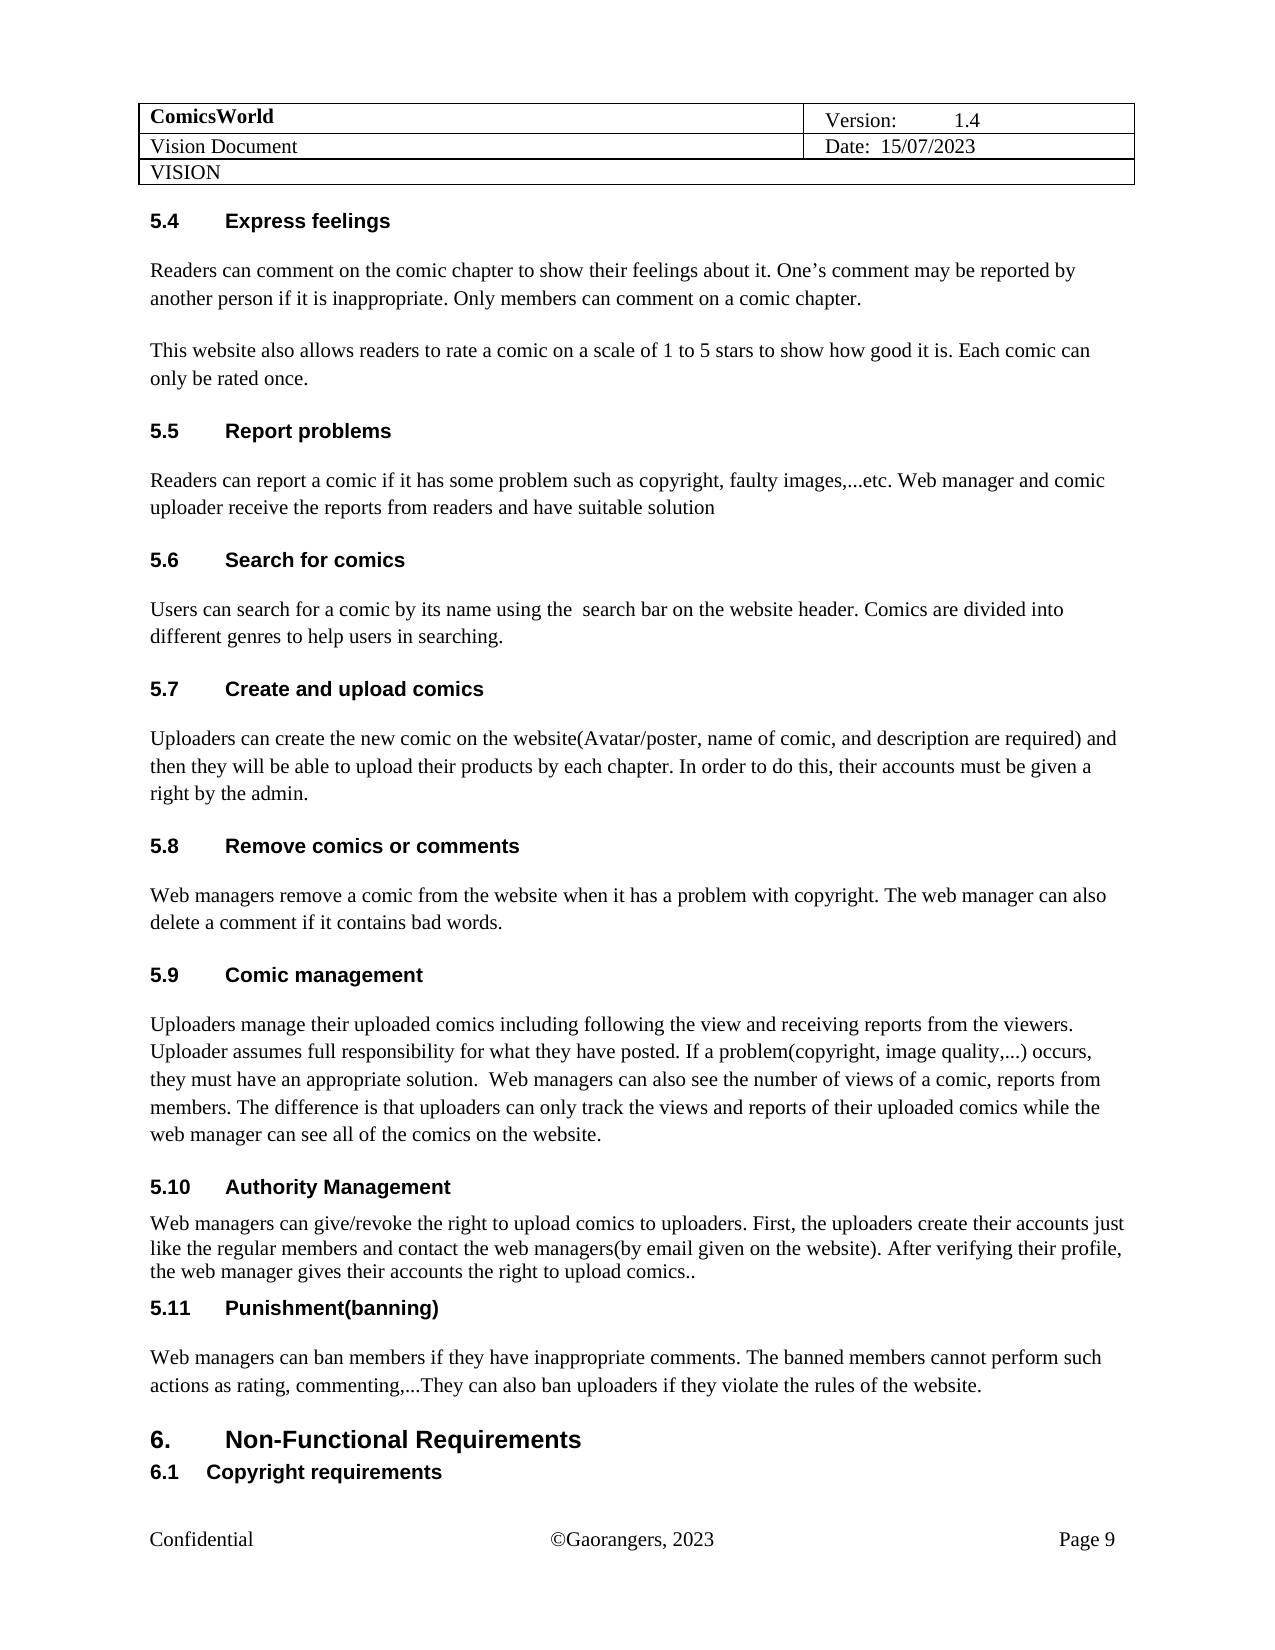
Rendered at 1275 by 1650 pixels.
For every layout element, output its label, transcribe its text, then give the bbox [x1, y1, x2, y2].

list Report problems [150, 419, 1125, 443]
text Uploaders can create the new comic on the website(Avatar/poster, name of comic, and description are required) and then they will be able to upload their products by each chapter. In order to do this, their accounts must be given a right by the admin. [150, 726, 1125, 805]
text This website also allows readers to rate a comic on a scale of 1 to 5 stars to show how good it is. Each comic can only be rated once. [150, 338, 1125, 390]
text Web managers can give/revoke the right to upload comics to uploaders. First, the uploaders create their accounts just like the regular members and contact the web managers(by email given on the website). After verifying their profile, the web manager gives their accounts the right to upload comics.. [150, 1211, 1125, 1283]
list Punishment(banning) [150, 1296, 1125, 1320]
list Copyright requirements [150, 1460, 1125, 1484]
text Web managers remove a comic from the website when it has a problem with copyright. The web manager can also delete a comment if it contains bad words. [150, 883, 1125, 934]
list Comic management [150, 963, 1125, 987]
list Search for comics [150, 548, 1125, 572]
list Remove comics or comments [150, 834, 1125, 858]
text Readers can report a comic if it has some problem such as copyright, faulty images,...etc. Web manager and comic uploader receive the reports from readers and have suitable solution [150, 468, 1125, 519]
text Readers can comment on the comic chapter to show their feelings about it. One’s comment may be reported by another person if it is inappropriate. Only members can comment on a comic chapter. [150, 258, 1125, 310]
subtitle Non-Functional Requirements [150, 1425, 1125, 1454]
text Users can search for a comic by its name using the search bar on the website header. Comics are divided into different genres to help users in searching. [150, 597, 1125, 648]
text Web managers can ban members if they have inappropriate comments. The banned members cannot perform such actions as rating, commenting,...They can also ban uploaders if they violate the rules of the website. [150, 1345, 1125, 1397]
list Authority Management [150, 1175, 1125, 1199]
list Express feelings [150, 209, 1125, 233]
text Uploaders manage their uploaded comics including following the view and receiving reports from the viewers. Uploader assumes full responsibility for what they have posted. If a problem(copyright, image quality,...) occurs, they must have an appropriate solution. Web managers can also see the number of views of a comic, reports from members. The difference is that uploaders can only track the views and reports of their uploaded comics while the web manager can see all of the comics on the website. [150, 1012, 1125, 1146]
list Create and upload comics [150, 677, 1125, 701]
